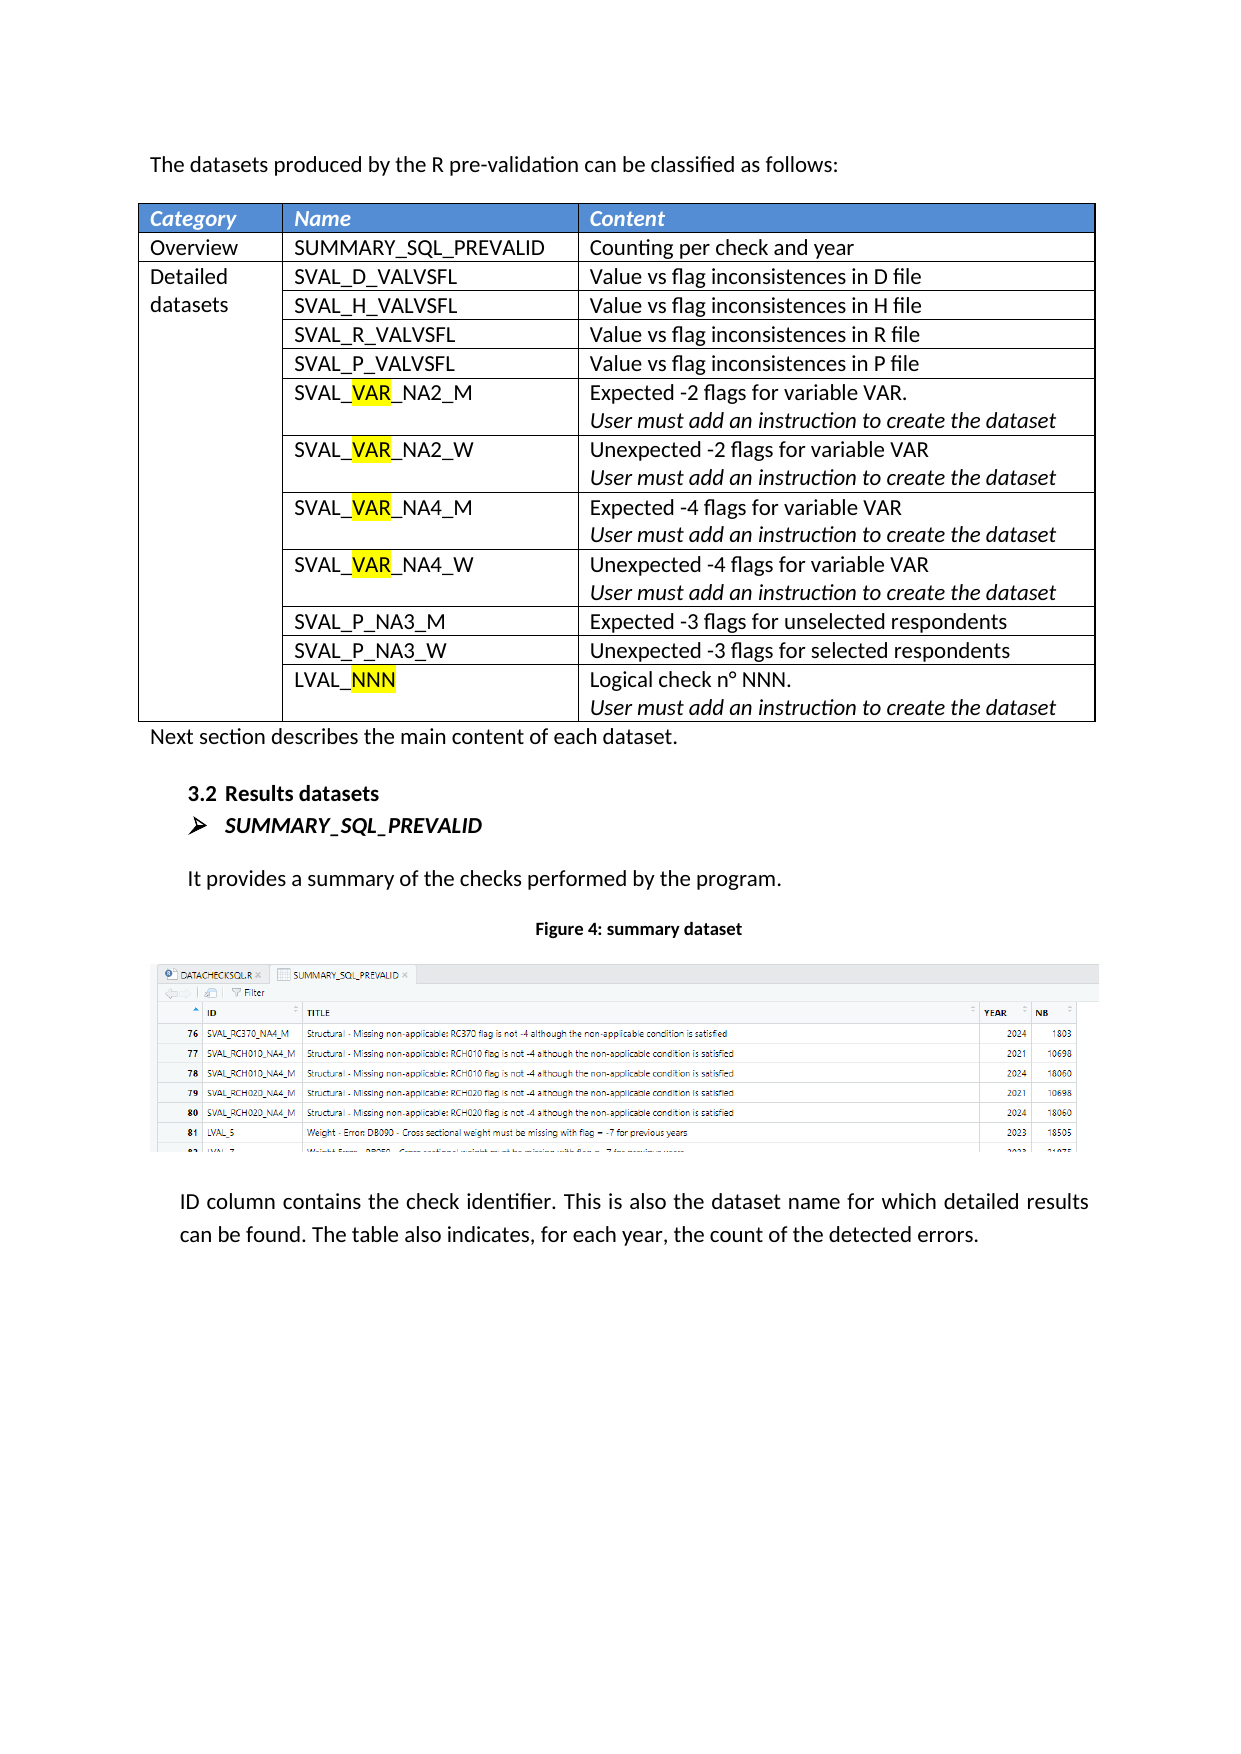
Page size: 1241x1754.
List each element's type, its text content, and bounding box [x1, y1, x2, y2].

table_cell SVAL_R_VALVSFL [283, 320, 578, 348]
table_cell Counting per check and year [579, 233, 1094, 261]
text Figure 4: summary dataset [187, 917, 1090, 940]
table_cell SVAL_P_NA3_W [283, 636, 578, 664]
list ID column contains the check identifier. This is also the dataset name for which detailed results can be found. The table also indicates, for each year, the count of the detected errors. [179, 1187, 1090, 1248]
table_cell Value vs flag inconsistences in P file [579, 349, 1094, 377]
table_cell SVAL_VAR_NA4_W [283, 550, 578, 606]
table_header Category [139, 204, 282, 232]
table_cell Value vs flag inconsistences in H file [579, 291, 1094, 319]
text The datasets produced by the R pre-validation can be classified as follows: [150, 150, 1090, 178]
table_header Name [283, 204, 578, 232]
table_cell Overview [139, 233, 282, 261]
picture [150, 964, 1100, 1152]
table_cell LVAL_NNN [283, 665, 578, 721]
table_cell Expected -3 flags for unselected respondents [579, 607, 1094, 635]
text Next section describes the main content of each dataset. [150, 722, 1090, 750]
table_cell Expected -4 flags for variable VAR User must add an instruction to create the dataset [579, 493, 1094, 549]
table_cell SUMMARY_SQL_PREVALID [283, 233, 578, 261]
subtitle Results datasets [187, 779, 1090, 807]
table_cell SVAL_VAR_NA2_W [283, 436, 578, 492]
table_cell SVAL_H_VALVSFL [283, 291, 578, 319]
table_cell Value vs flag inconsistences in D file [579, 262, 1094, 290]
table_cell Unexpected -4 flags for variable VAR User must add an instruction to create the dataset [579, 550, 1094, 606]
table_cell Logical check n° NNN. User must add an instruction to create the dataset [579, 665, 1094, 721]
table_cell SVAL_P_VALVSFL [283, 349, 578, 377]
table_cell Value vs flag inconsistences in R file [579, 320, 1094, 348]
table_cell Detailed datasets [139, 262, 282, 721]
table_cell Expected -2 flags for variable VAR. User must add an instruction to create the dataset [579, 379, 1094, 434]
text It provides a summary of the checks performed by the program. [187, 864, 1090, 892]
list SUMMARY_SQL_PREVALID [187, 811, 1090, 839]
table_cell SVAL_VAR_NA2_M [283, 379, 578, 434]
table_cell SVAL_VAR_NA4_M [283, 493, 578, 549]
table_cell SVAL_P_NA3_M [283, 607, 578, 635]
table_cell SVAL_D_VALVSFL [283, 262, 578, 290]
table_cell Unexpected -2 flags for variable VAR User must add an instruction to create the dataset [579, 436, 1094, 492]
table_header Content [579, 204, 1094, 232]
table_cell Unexpected -3 flags for selected respondents [579, 636, 1094, 664]
